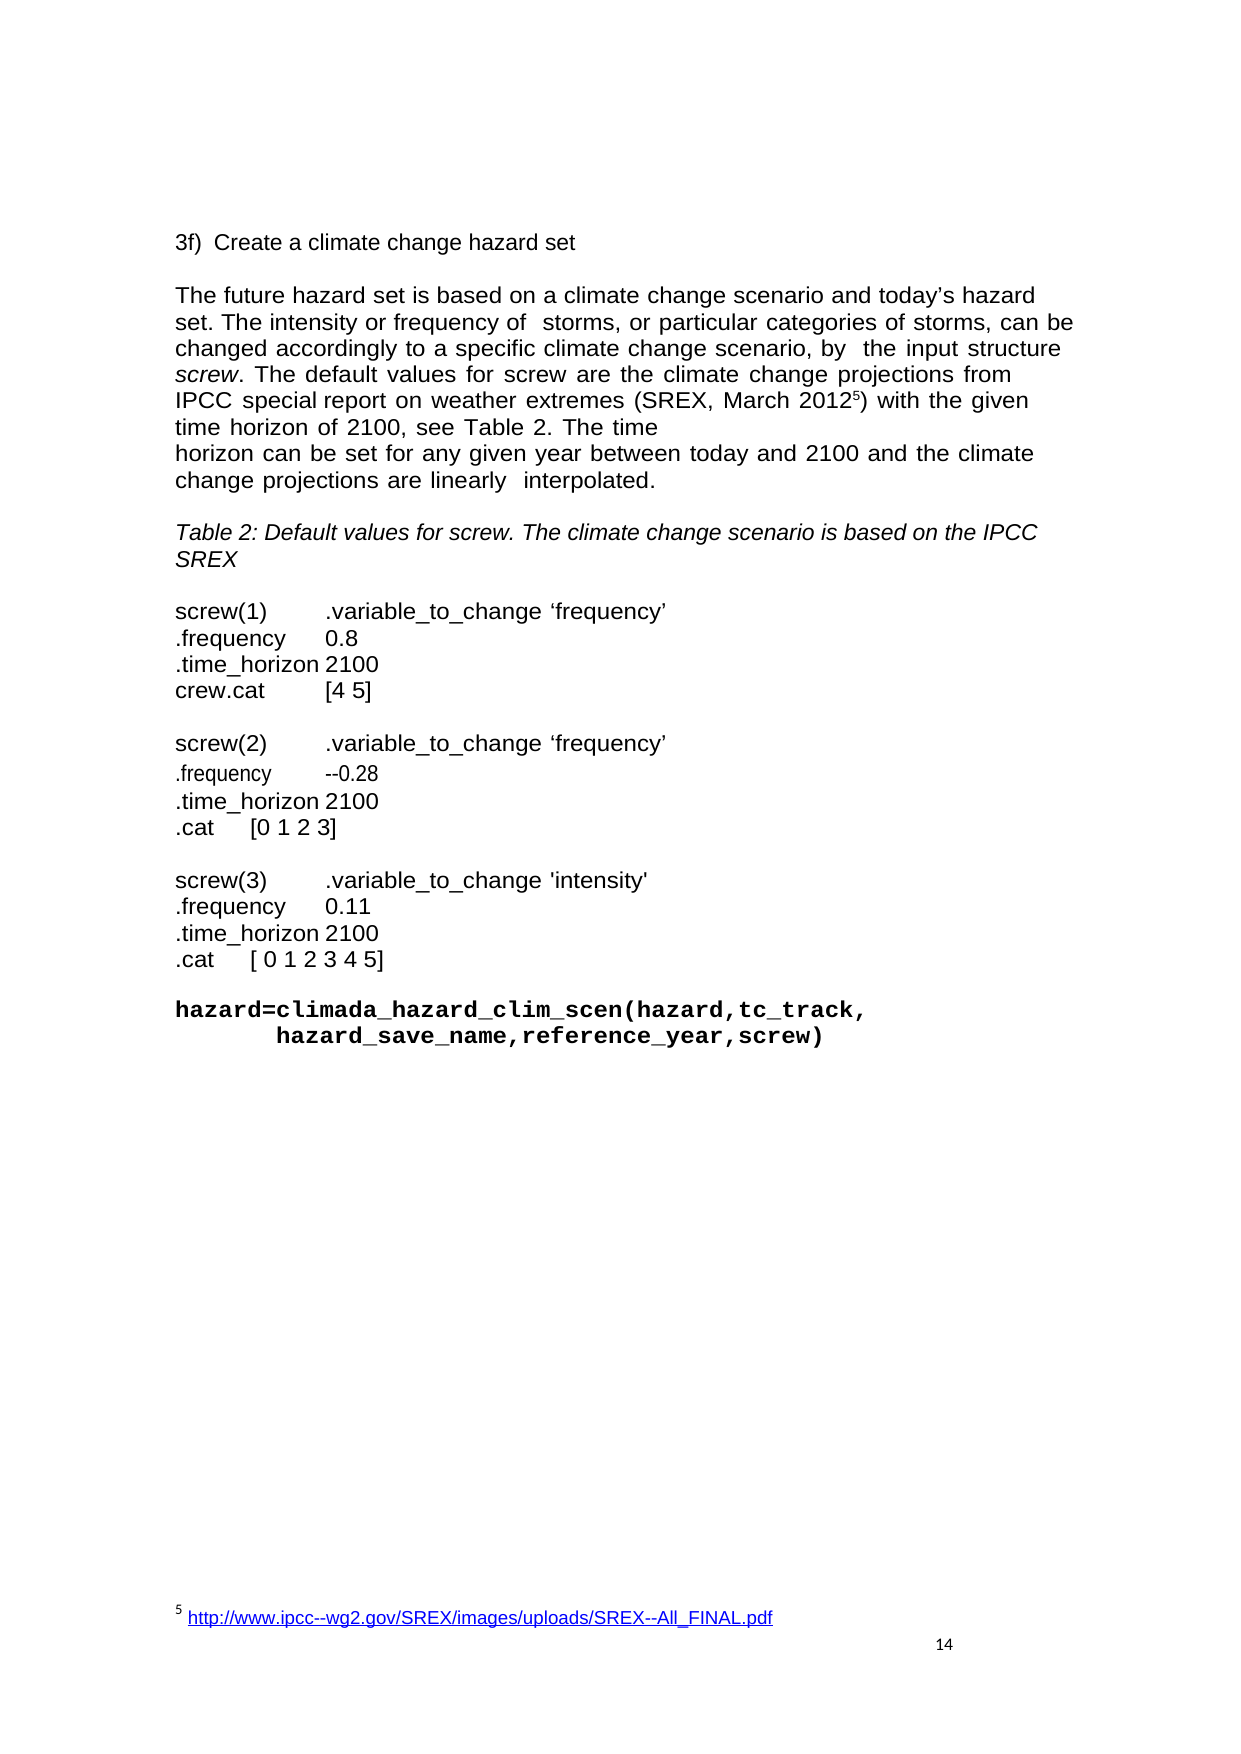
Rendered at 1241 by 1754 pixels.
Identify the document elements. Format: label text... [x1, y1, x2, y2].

text screw(3) .variable_to_change 'intensity' [175, 867, 1076, 893]
text .frequency 0.8 [175, 625, 1076, 651]
text .cat [ 0 1 2 3 4 5] [175, 946, 1076, 972]
text Table 2: Default values for screw. The climate change scenario is based on the IPCC SREX [175, 519, 1076, 572]
text The future hazard set is based on a climate change scenario and today’s hazard set. The intensity or frequency of storms, or particular categories of storms, can be changed accordingly to a specific climate change scenario, by the input structure screw. The default values for screw are the climate change projections from IPCC special report on weather extremes (SREX, March 2012) with the given time horizon of 2100, see Table 2. The time [175, 282, 1076, 440]
text .cat [0 1 2 3] [175, 814, 1076, 840]
text screw(2) .variable_to_change ‘frequency’ [175, 730, 1076, 756]
text horizon can be set for any given year between today and 2100 and the climate change projections are linearly interpolated. [175, 440, 1076, 493]
text .time_horizon 2100 [175, 788, 1076, 814]
text .frequency 0.11 [175, 893, 1076, 919]
text .frequency -­‐0.28 [175, 756, 1076, 788]
text screw(1) .variable_to_change ‘frequency’ [175, 598, 1076, 625]
text crew.cat [4 5] [175, 677, 1076, 704]
text .time_horizon 2100 [175, 919, 1076, 946]
text 3f) Create a climate change hazard set [175, 229, 1076, 256]
text .time_horizon 2100 [175, 651, 1076, 677]
text hazard=climada_hazard_clim_scen(hazard,tc_track, hazard_save_name,reference_year,screw) [175, 998, 1076, 1050]
